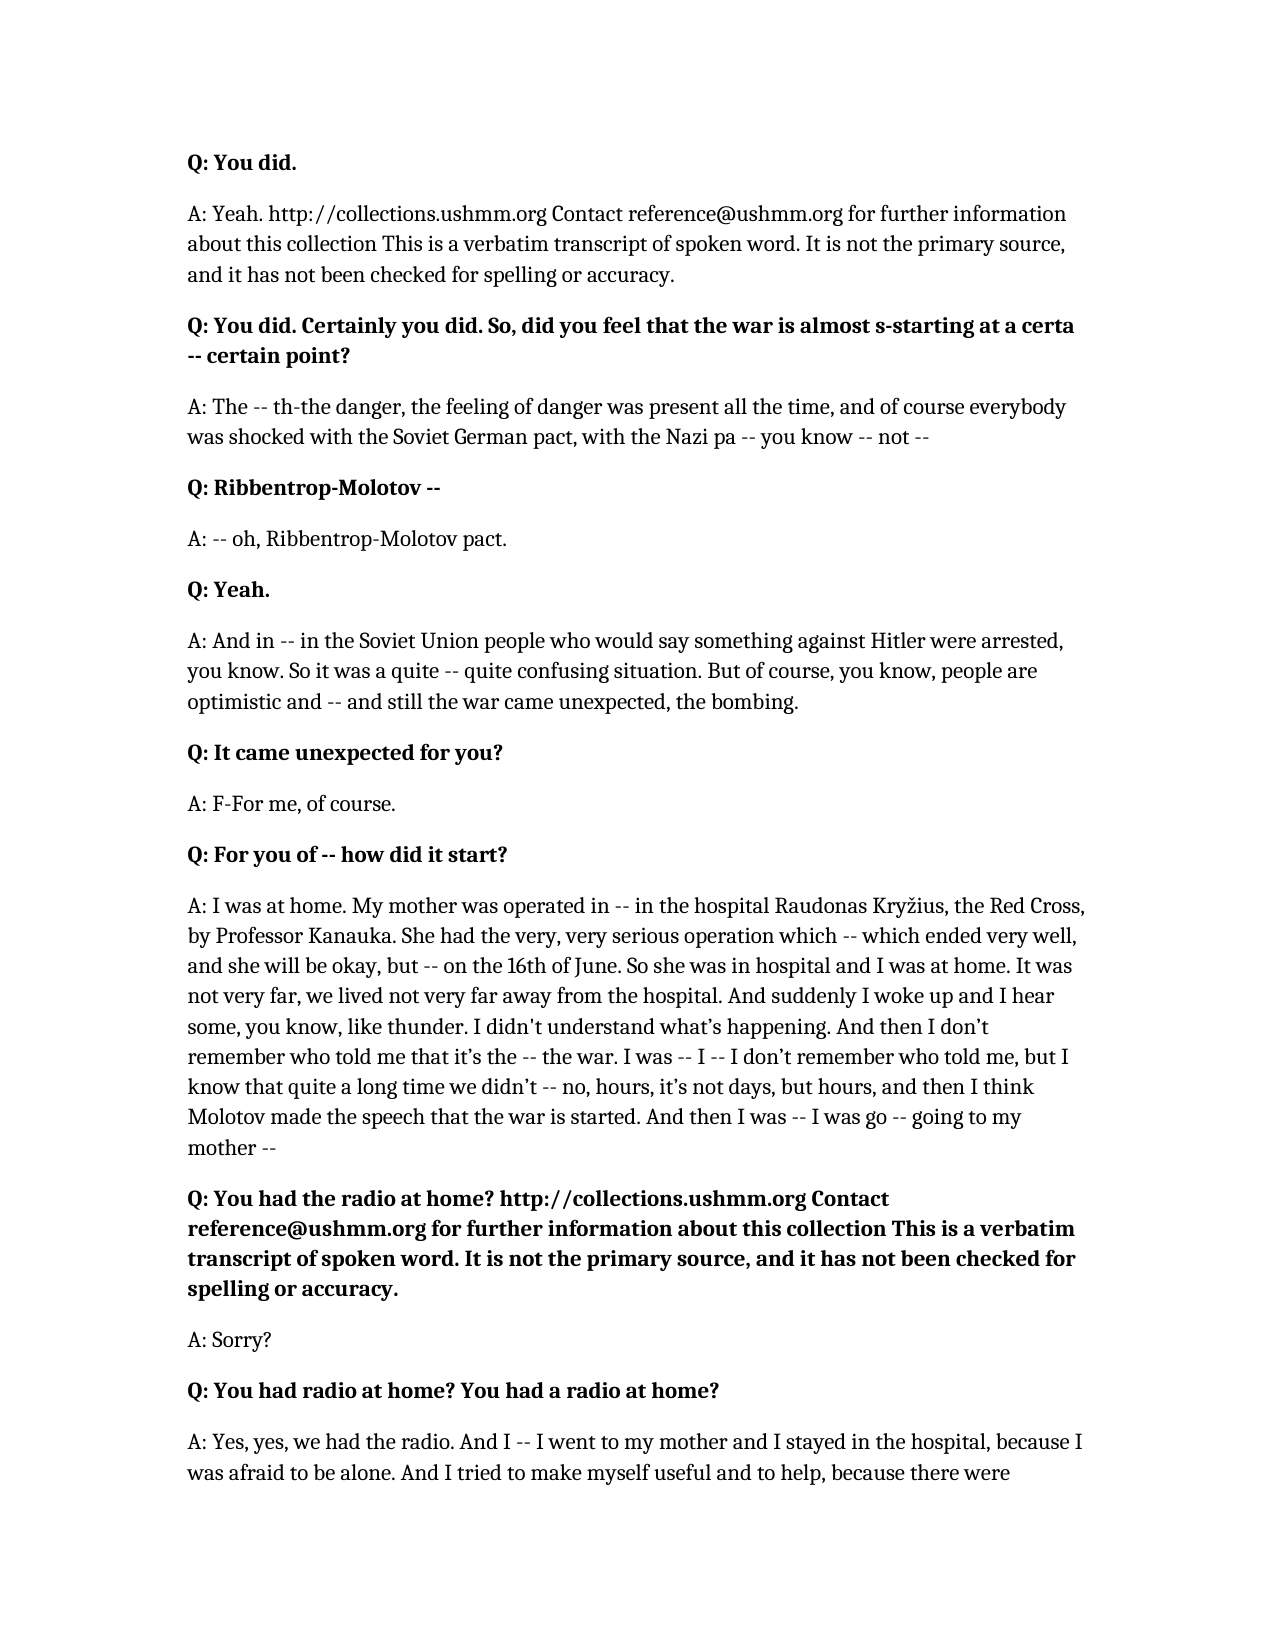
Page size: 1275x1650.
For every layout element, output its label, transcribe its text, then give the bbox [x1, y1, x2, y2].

text Q: It came unexpected for you? [187, 739, 1087, 766]
text A: -- oh, Ribbentrop-Molotov pact. [187, 526, 1087, 552]
text A: I was at home. My mother was operated in -- in the hospital Raudonas Kryžius, the Red Cross, by Professor Kanauka. She had the very, very serious operation which -- which ended very well, and she will be okay, but -- on the 16th of June. So she was in hospital and I was at home. It was not very far, we lived not very far away from the hospital. And suddenly I woke up and I hear some, you know, like thunder. I didn't understand what’s happening. And then I don’t remember who told me that it’s the -- the war. I was -- I -- I don’t remember who told me, but I know that quite a long time we didn’t -- no, hours, it’s not days, but hours, and then I think Molotov made the speech that the war is started. And then I was -- I was go -- going to my mother -- [187, 893, 1087, 1161]
text Q: You had the radio at home? http://collections.ushmm.org Contact reference@ushmm.org for further information about this collection This is a verbatim transcript of spoken word. It is not the primary source, and it has not been checked for spelling or accuracy. [187, 1185, 1087, 1302]
text Q: For you of -- how did it start? [187, 842, 1087, 868]
text Q: You did. [187, 150, 1087, 176]
text A: The -- th-the danger, the feeling of danger was present all the time, and of course everybody was shocked with the Soviet German pact, with the Nazi pa -- you know -- not -- [187, 394, 1087, 450]
text Q: Ribbentrop-Molotov -- [187, 475, 1087, 501]
text A: Yeah. http://collections.ushmm.org Contact reference@ushmm.org for further information about this collection This is a verbatim transcript of spoken word. It is not the primary source, and it has not been checked for spelling or accuracy. [187, 201, 1087, 288]
text A: Sorry? [187, 1327, 1087, 1353]
text A: And in -- in the Soviet Union people who would say something against Hitler were arrested, you know. So it was a quite -- quite confusing situation. But of course, you know, people are optimistic and -- and still the war came unexpected, the bombing. [187, 628, 1087, 715]
text Q: Yeah. [187, 577, 1087, 603]
text Q: You had radio at home? You had a radio at home? [187, 1378, 1087, 1404]
text Q: You did. Certainly you did. So, did you feel that the war is almost s-starting at a certa -- certain point? [187, 312, 1087, 369]
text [187, 1429, 1087, 1486]
text A: F-For me, of course. [187, 791, 1087, 817]
